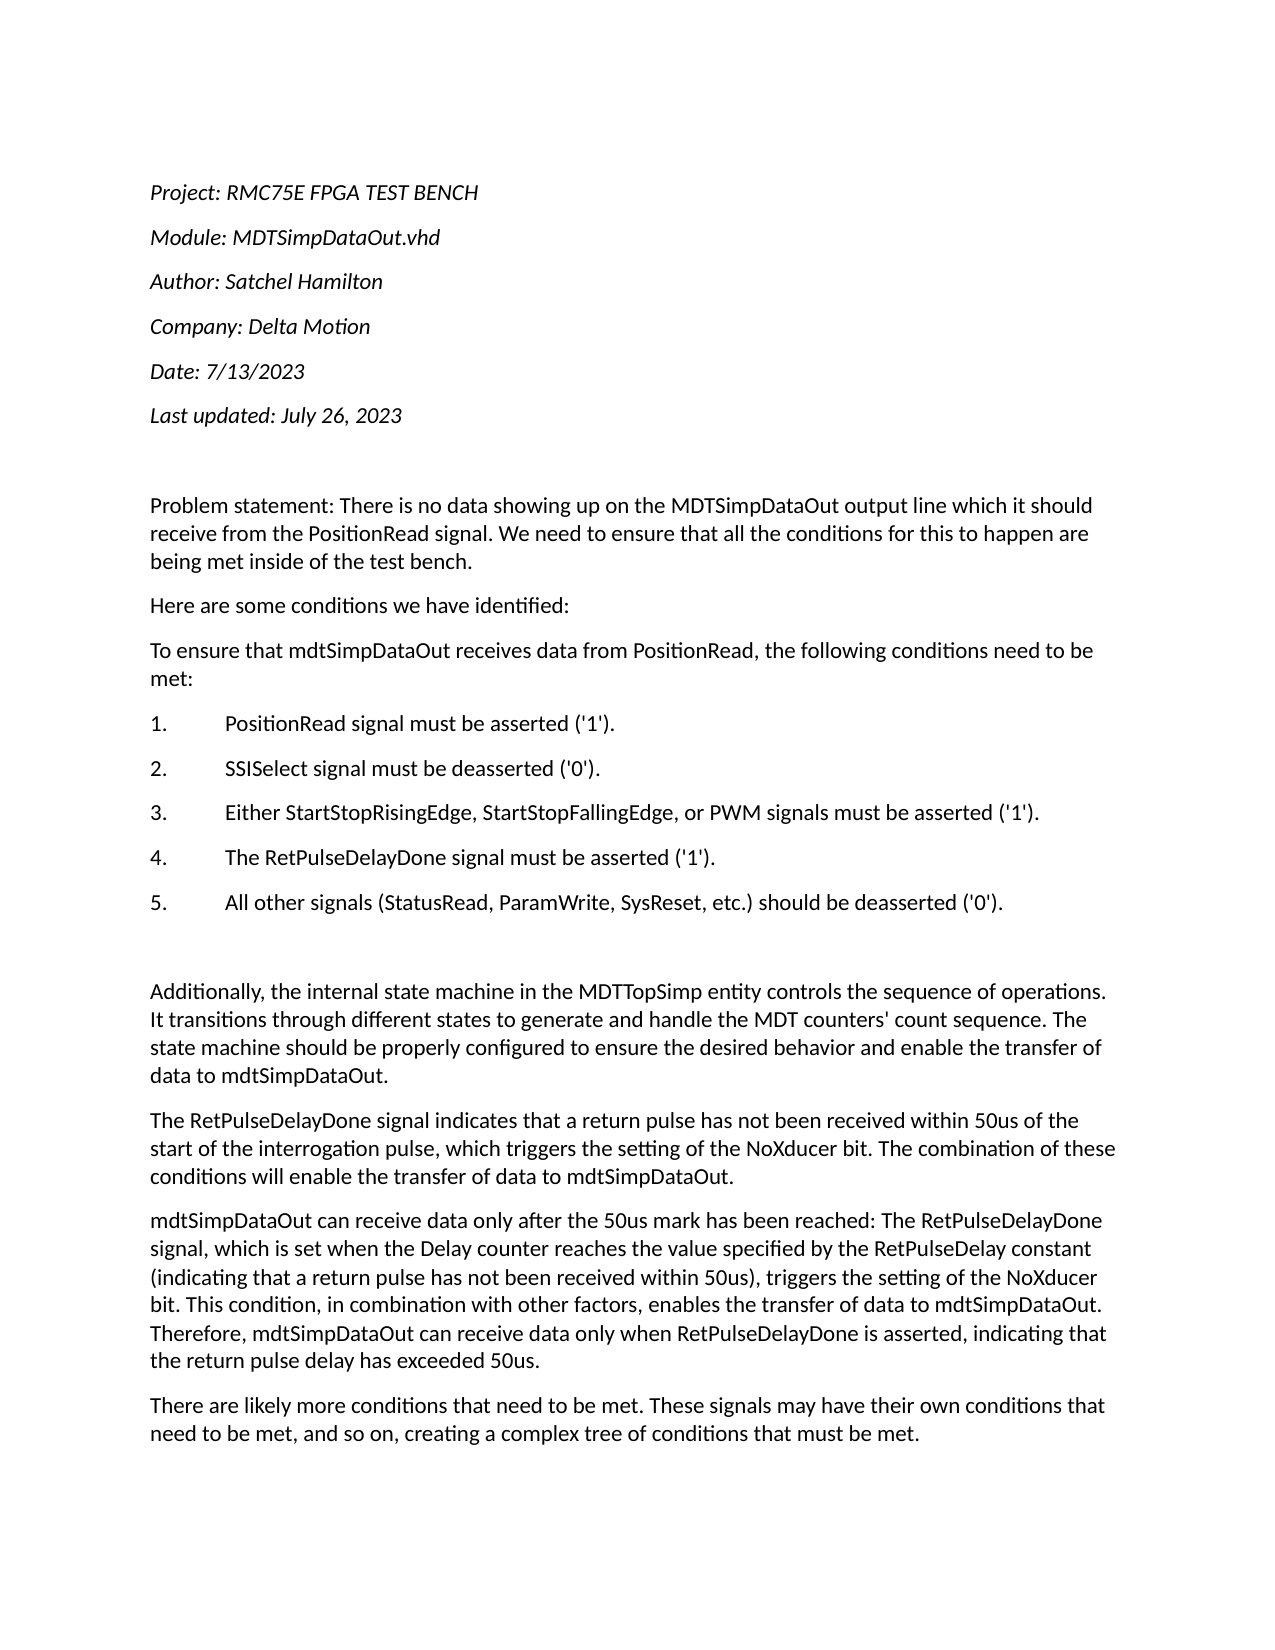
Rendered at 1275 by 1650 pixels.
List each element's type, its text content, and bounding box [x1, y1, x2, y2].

text Project: RMC75E FPGA TEST BENCH [150, 150, 1125, 206]
text 2. SSISelect signal must be deasserted ('0'). [150, 754, 1125, 782]
text Date: 7/13/2023 [150, 357, 1125, 385]
text There are likely more conditions that need to be met. These signals may have their own conditions that need to be met, and so on, creating a complex tree of conditions that must be met. [150, 1391, 1125, 1447]
text 1. PositionRead signal must be asserted ('1'). [150, 709, 1125, 737]
text Last updated: July 26, 2023 [150, 401, 1125, 429]
text Author: Satchel Hamilton [150, 267, 1125, 295]
text Module: MDTSimpDataOut.vhd [150, 223, 1125, 251]
text To ensure that mdtSimpDataOut receives data from PositionRead, the following conditions need to be met: [150, 636, 1125, 692]
text 3. Either StartStopRisingEdge, StartStopFallingEdge, or PWM signals must be asserted ('1'). [150, 798, 1125, 826]
text Here are some conditions we have identified: [150, 592, 1125, 619]
text Additionally, the internal state machine in the MDTTopSimp entity controls the sequence of operations. It transitions through different states to generate and handle the MDT counters' count sequence. The state machine should be properly configured to ensure the desired behavior and enable the transfer of data to mdtSimpDataOut. [150, 977, 1125, 1089]
text mdtSimpDataOut can receive data only after the 50us mark has been reached: The RetPulseDelayDone signal, which is set when the Delay counter reaches the value specified by the RetPulseDelay constant (indicating that a return pulse has not been received within 50us), triggers the setting of the NoXducer bit. This condition, in combination with other factors, enables the transfer of data to mdtSimpDataOut. Therefore, mdtSimpDataOut can receive data only when RetPulseDelayDone is asserted, indicating that the return pulse delay has exceeded 50us. [150, 1207, 1125, 1375]
text 5. All other signals (StatusRead, ParamWrite, SysReset, etc.) should be deasserted ('0'). [150, 888, 1125, 916]
text Company: Delta Motion [150, 312, 1125, 340]
text Problem statement: There is no data showing up on the MDTSimpDataOut output line which it should receive from the PositionRead signal. We need to ensure that all the conditions for this to happen are being met inside of the test bench. [150, 491, 1125, 575]
text 4. The RetPulseDelayDone signal must be asserted ('1'). [150, 843, 1125, 871]
